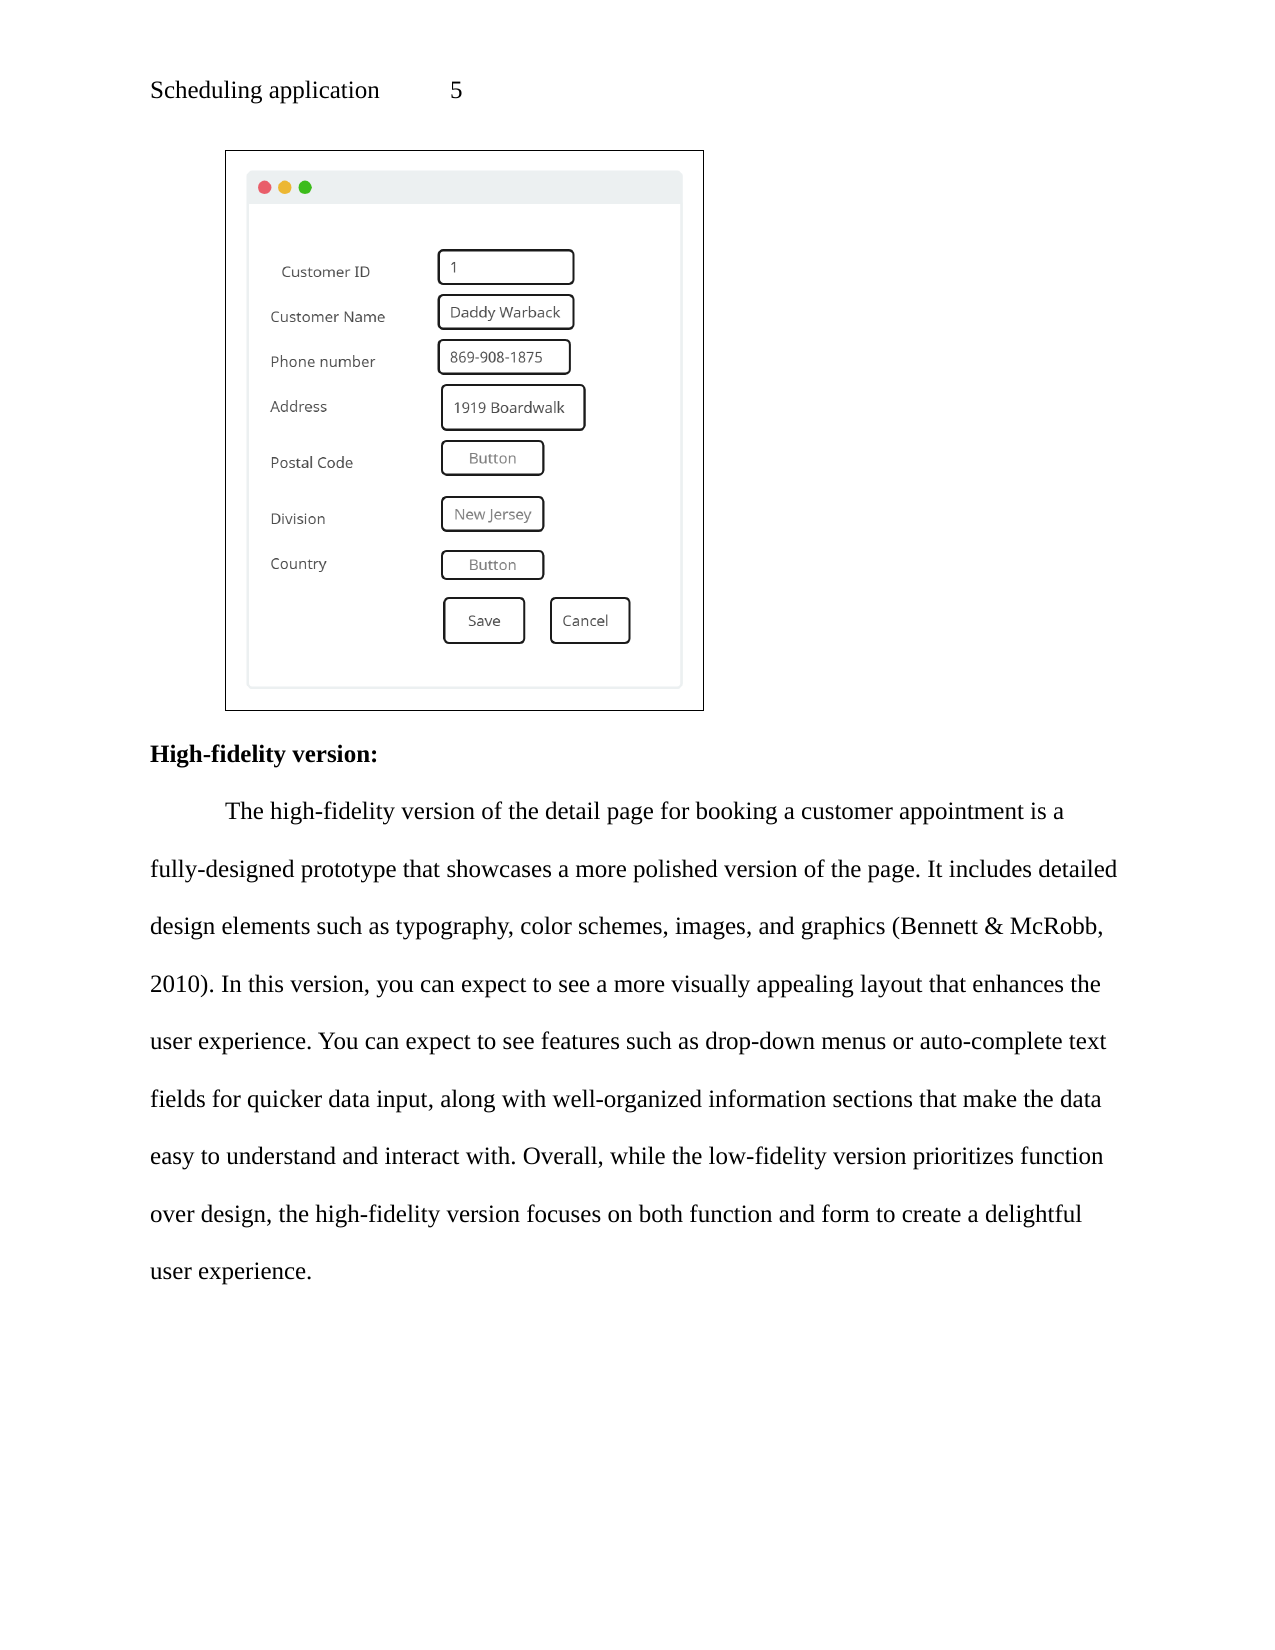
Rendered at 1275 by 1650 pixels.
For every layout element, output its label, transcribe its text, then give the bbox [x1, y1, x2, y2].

text The high-fidelity version of the detail page for booking a customer appointment is a fully-designed prototype that showcases a more polished version of the page. It includes detailed design elements such as typography, color schemes, images, and graphics (Bennett & McRobb, 2010). In this version, you can expect to see a more visually appealing layout that enhances the user experience. You can expect to see features such as drop-down menus or auto-complete text fields for quicker data input, along with well-organized information sections that make the data easy to understand and interact with. Overall, while the low-fidelity version prioritizes function over design, the high-fidelity version focuses on both function and form to create a delightful user experience. [150, 796, 1125, 1285]
picture [226, 151, 703, 710]
text High-fidelity version: [150, 739, 1125, 768]
